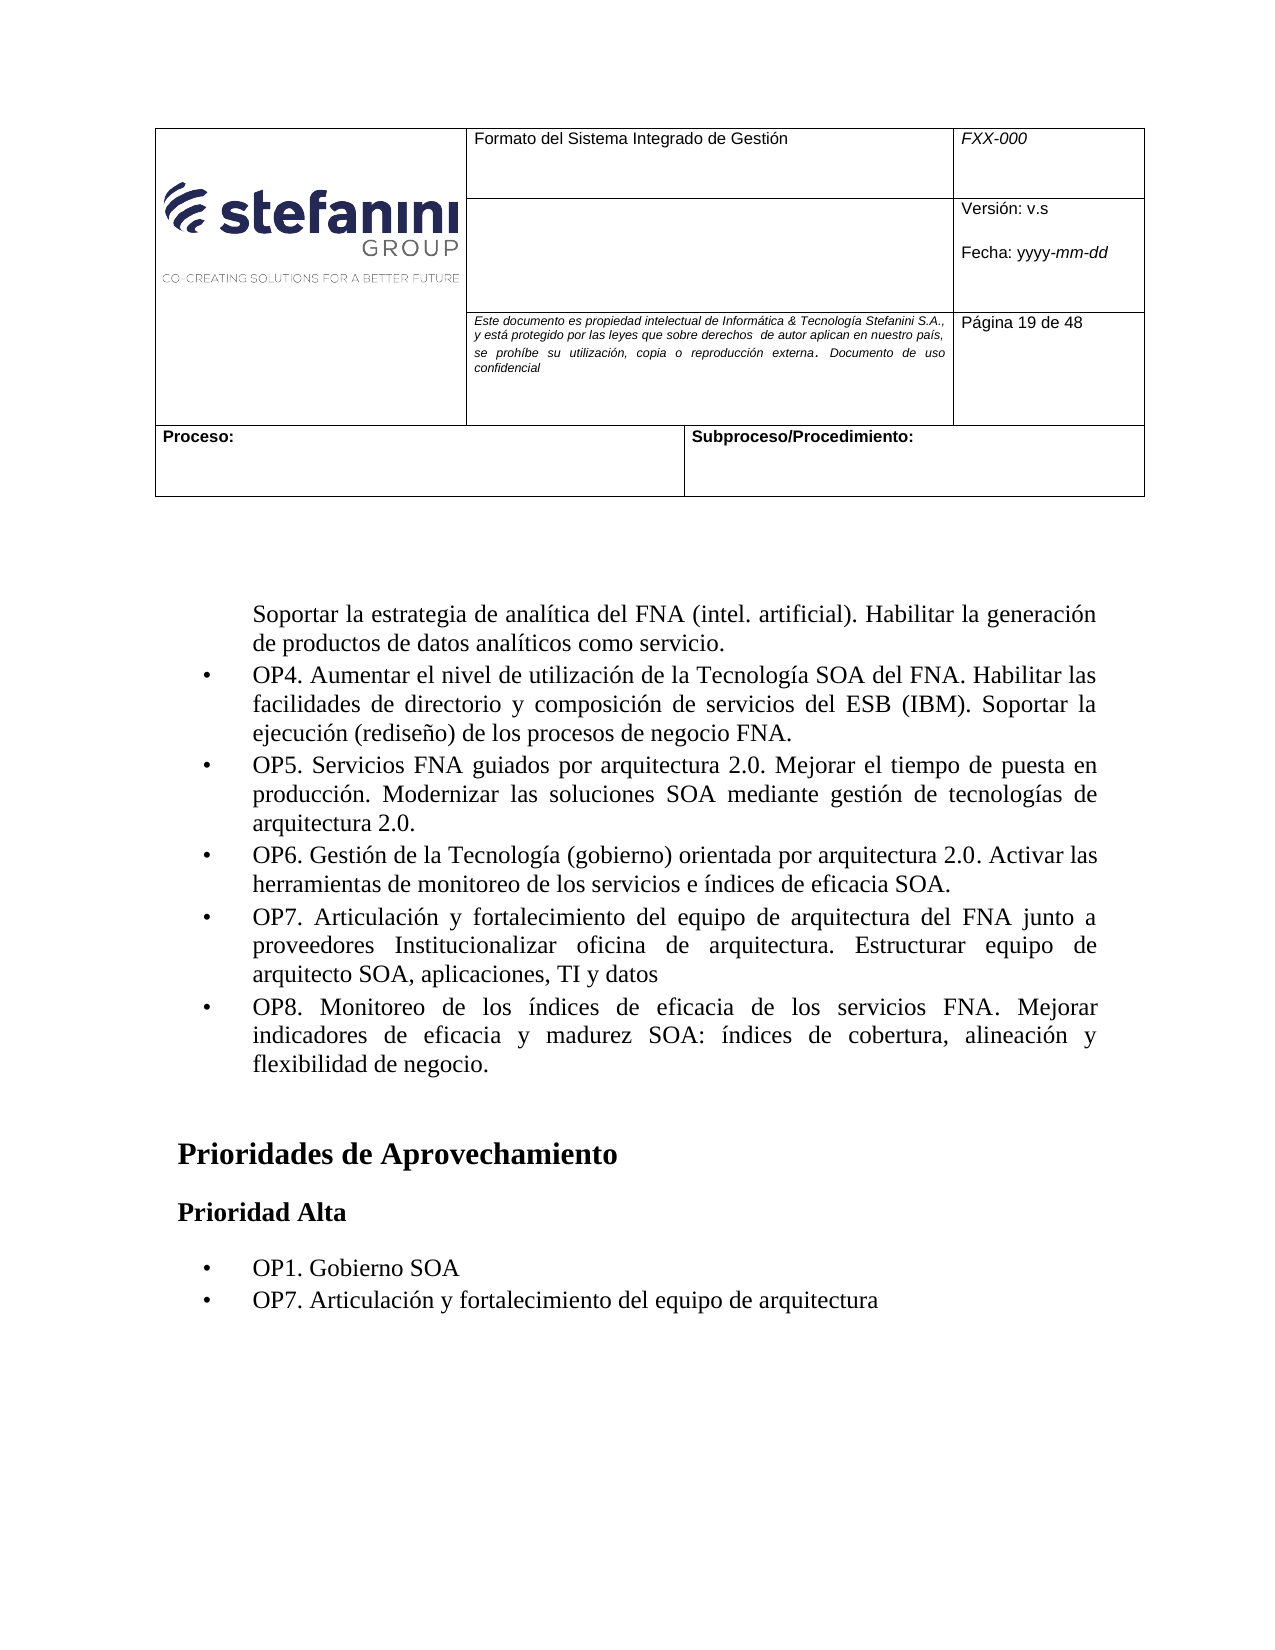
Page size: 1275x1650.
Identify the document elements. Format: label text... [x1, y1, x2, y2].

list OP5. Servicios FNA guiados por arquitectura 2.0. Mejorar el tiempo de puesta en producción. Modernizar las soluciones SOA mediante gestión de tecnologías de arquitectura 2.0. [202, 751, 1098, 837]
subtitle Prioridades de Aprovechamiento [177, 1136, 1098, 1172]
picture [162, 182, 460, 286]
subtitle Prioridad Alta [177, 1197, 1098, 1228]
list OP6​. Gestión de la Tecnología (gobierno) orientada por arquitectura 2.0​. Activar las herramientas de monitoreo de los servicios e índices de eficacia SOA. [202, 841, 1098, 898]
list OP7. Articulación y fortalecimiento del equipo de arquitectura​ [202, 1285, 1098, 1314]
list OP8​. Monitoreo de los índices de eficacia de los servicios FNA​. Mejorar indicadores de eficacia y madurez SOA: índices de cobertura, alineación y flexibilidad de negocio. [202, 992, 1098, 1078]
list OP1. Gobierno SOA​ [202, 1253, 1098, 1281]
list OP4. Aumentar el nivel de utilización de la Tecnología SOA del FNA. Habilitar las facilidades de directorio y composición de servicios del ESB (IBM). Soportar la ejecución (rediseño) de los procesos de negocio FNA. [202, 661, 1098, 747]
list OP7​. Articulación y fortalecimiento del equipo de arquitectura del FNA junto a proveedores Institucionalizar oficina de arquitectura. Estructurar equipo de arquitecto SOA, aplicaciones, TI y datos [202, 902, 1098, 988]
list OP3.​ Mejorar la oferta de servicios analíticos en segmento FNA. Habilitar la estrategia de inteligencia de negocios basado en la distribución de los datos. Soportar la estrategia de analítica del FNA (intel. artificial). Habilitar la generación de productos de datos analíticos como servicio. [202, 599, 1098, 657]
